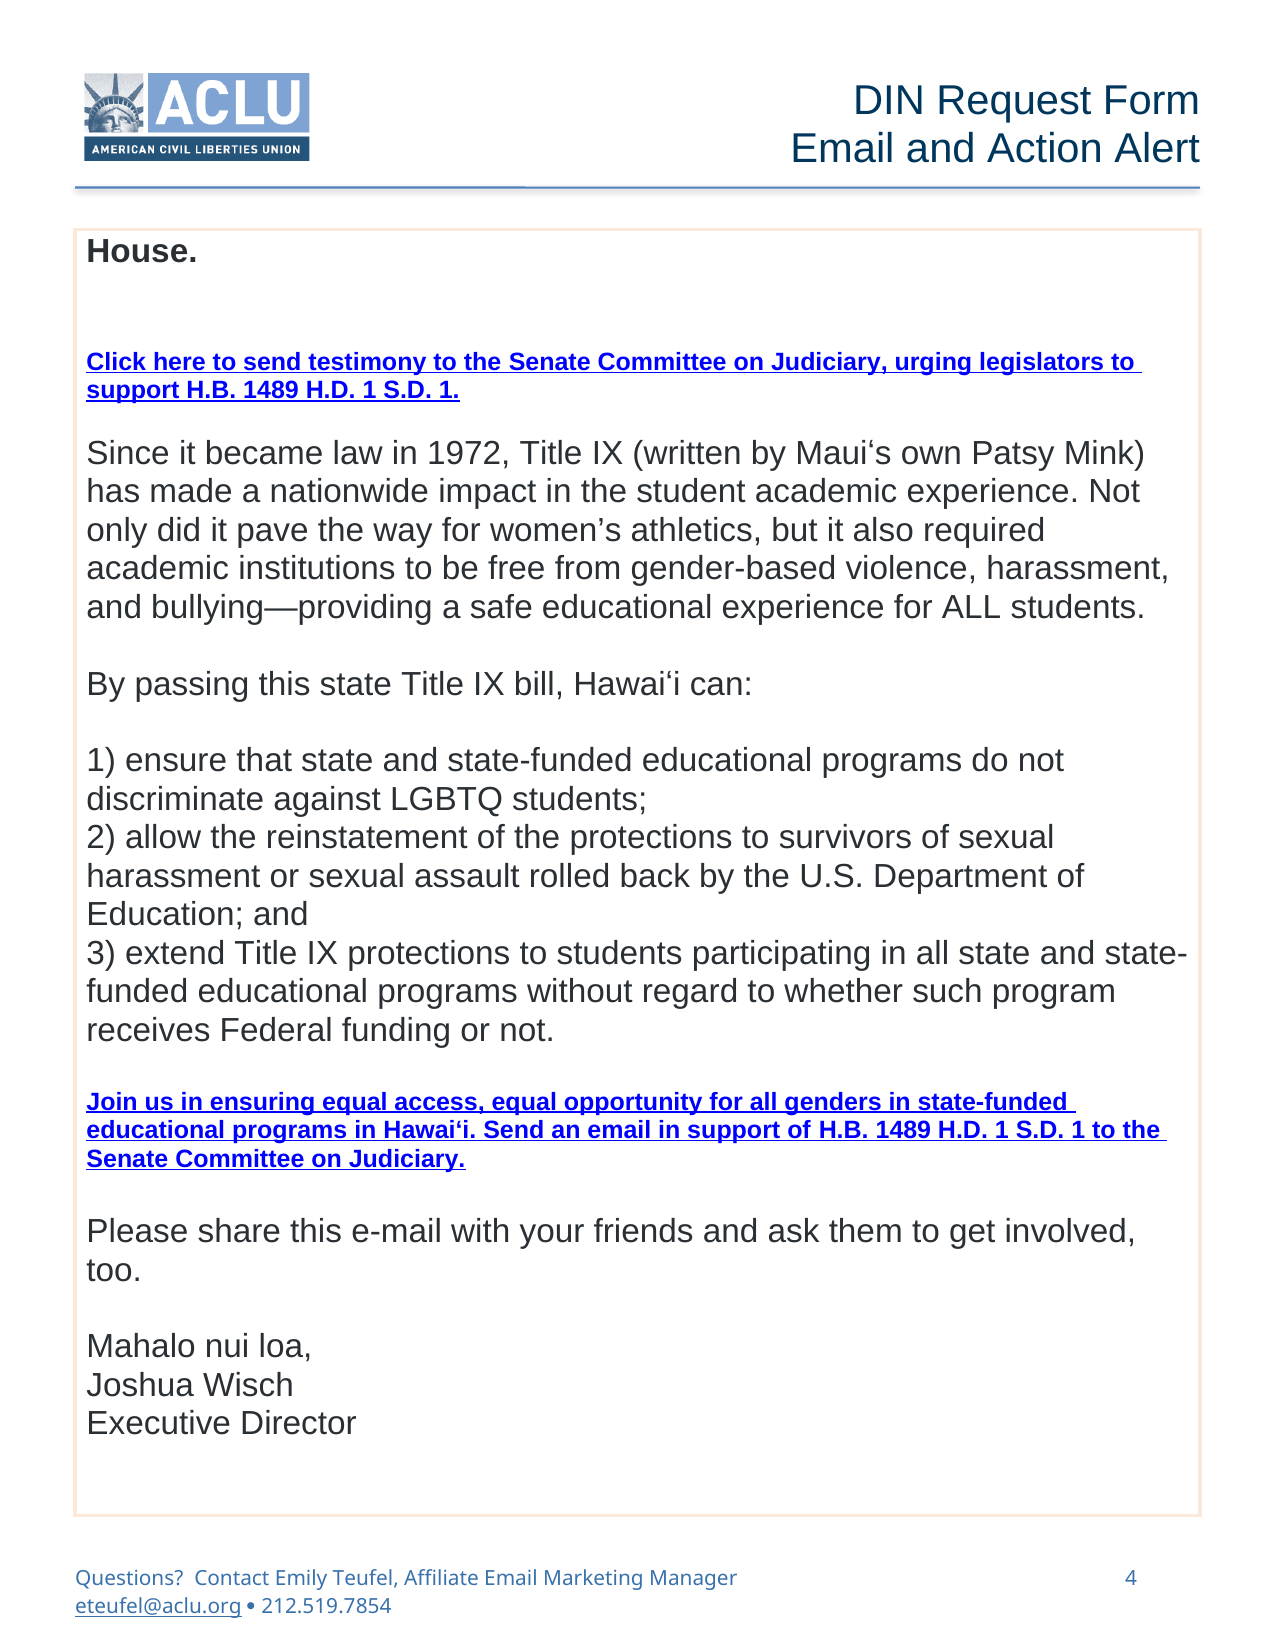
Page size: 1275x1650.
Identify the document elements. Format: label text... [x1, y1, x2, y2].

picture [84, 73, 310, 161]
